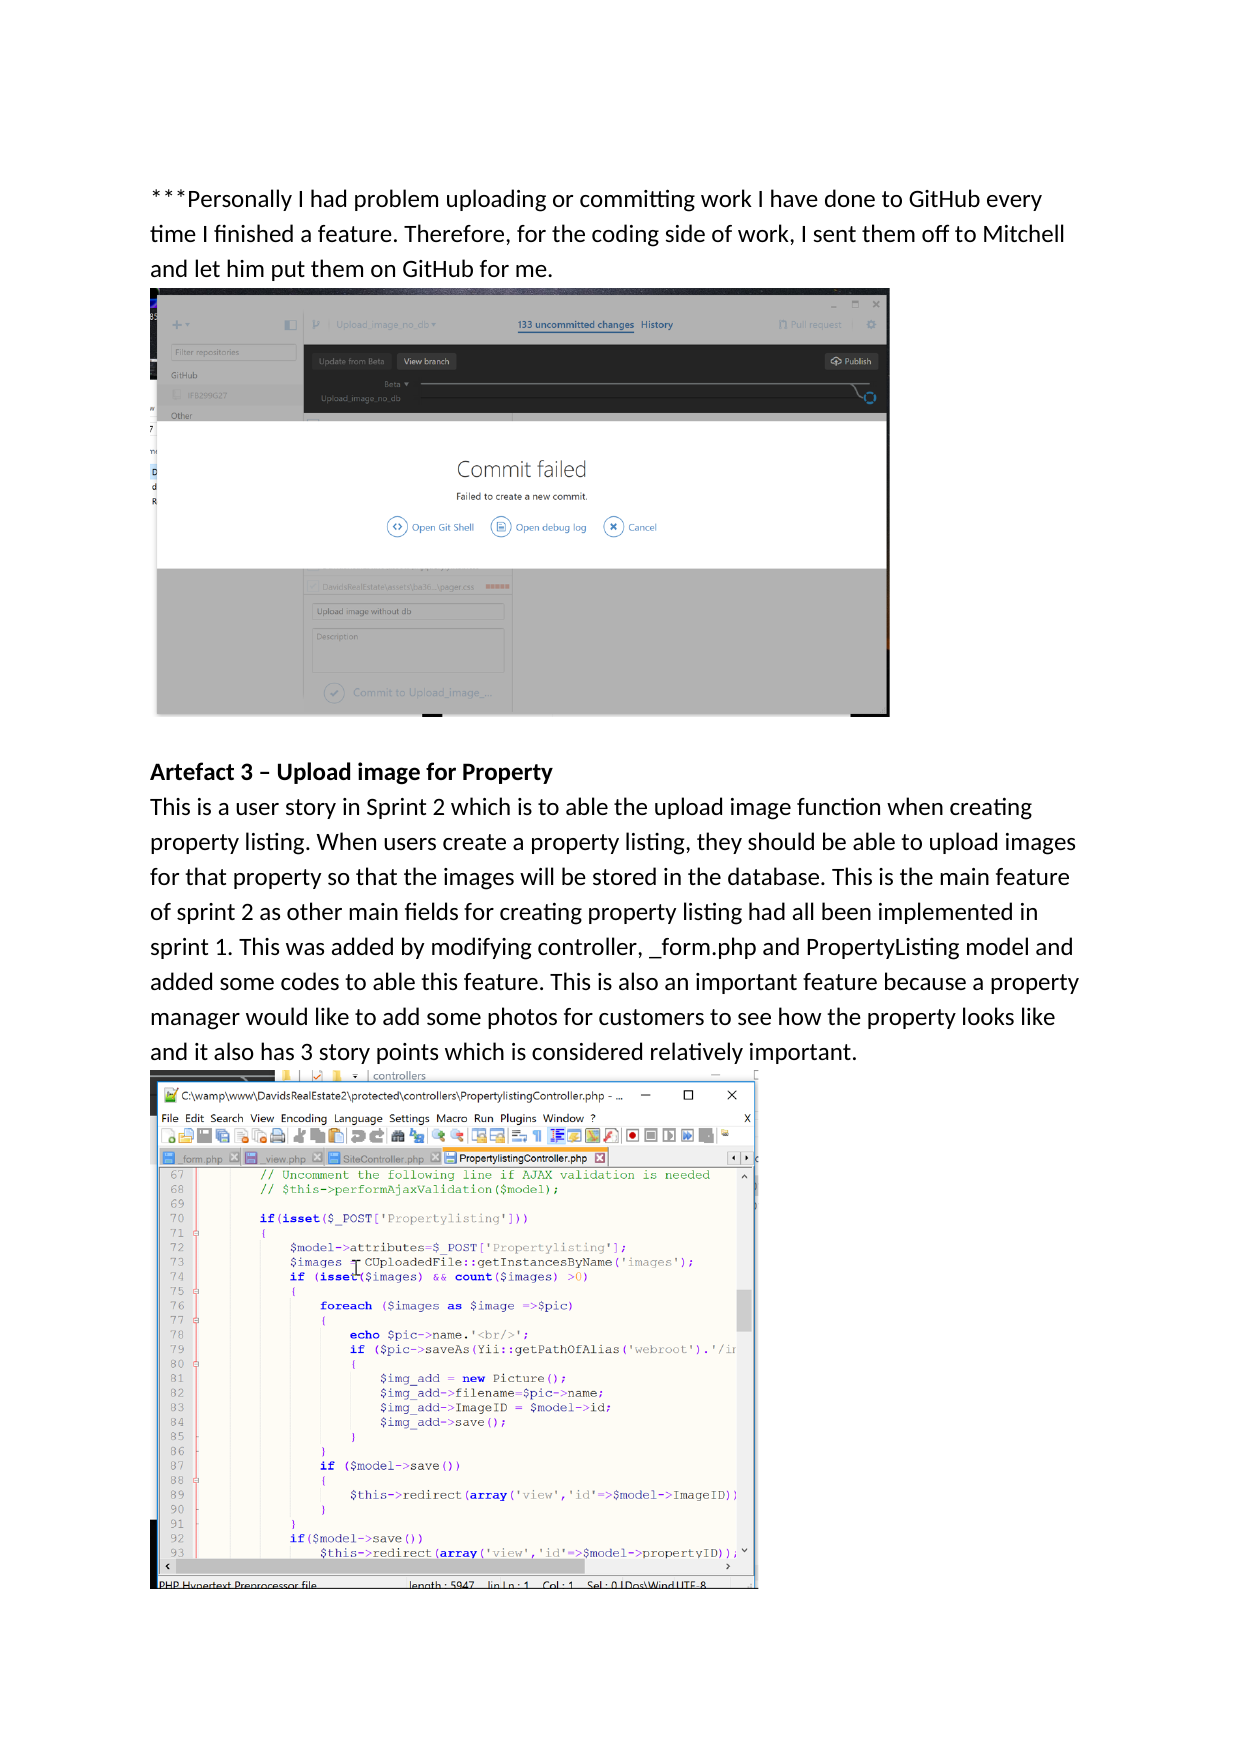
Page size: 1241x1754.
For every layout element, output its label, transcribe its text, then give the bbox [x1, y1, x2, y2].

text ***Personally I had problem uploading or committing work I have done to GitHub every time I finished a feature. Therefore, for the coding side of work, I sent them off to Mitchell and let him put them on GitHub for me. [150, 183, 1090, 284]
picture [150, 288, 890, 717]
text This is a user story in Sprint 2 which is to able the upload image function when creating property listing. When users create a property listing, they should be able to upload images for that property so that the images will be stored in the database. This is the main feature of sprint 2 as other main fields for creating property listing had all been implemented in sprint 1. This was added by modifying controller, _form.php and PropertyListing model and added some codes to able this feature. This is also an important feature because a property manager would like to add some photos for customers to see how the property looks like and it also has 3 story points which is considered relatively important. [150, 791, 1090, 1066]
picture [150, 1070, 759, 1589]
text Artefact 3 – Upload image for Property [150, 756, 1090, 786]
